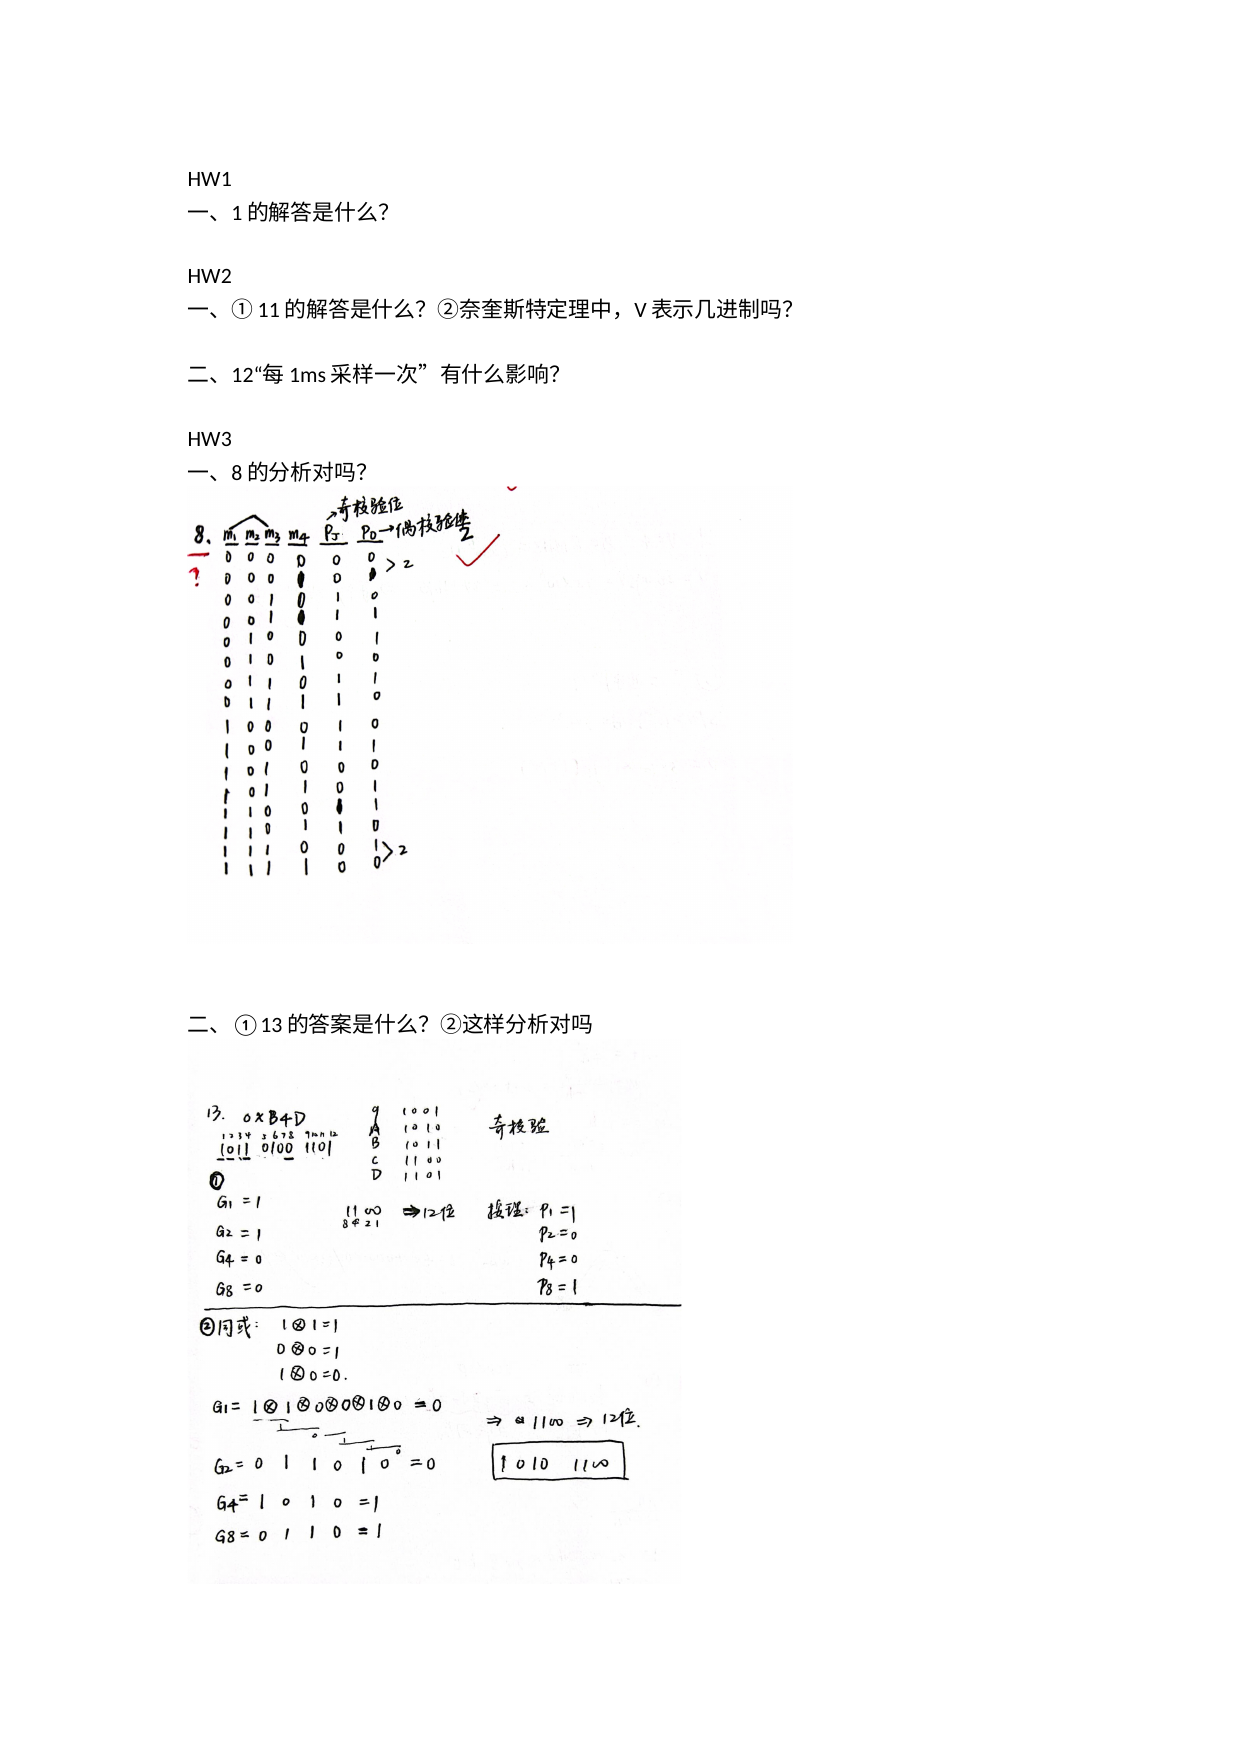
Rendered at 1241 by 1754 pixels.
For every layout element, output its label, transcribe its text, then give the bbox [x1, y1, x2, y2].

list ①13的答案是什么？②这样分析对吗 [187, 1007, 1053, 1039]
text HW3 [187, 422, 1053, 454]
text 一、8的分析对吗？ [187, 454, 1053, 487]
text 一、1的解答是什么？ [187, 194, 1053, 227]
text HW2 [187, 259, 1053, 292]
text HW1 [187, 162, 1053, 194]
text 二、12“每1ms采样一次”有什么影响？ [187, 357, 1053, 389]
picture [187, 1039, 682, 1584]
picture [188, 487, 793, 944]
text 一、①11的解答是什么？②奈奎斯特定理中，V表示几进制吗？ [187, 292, 1053, 324]
